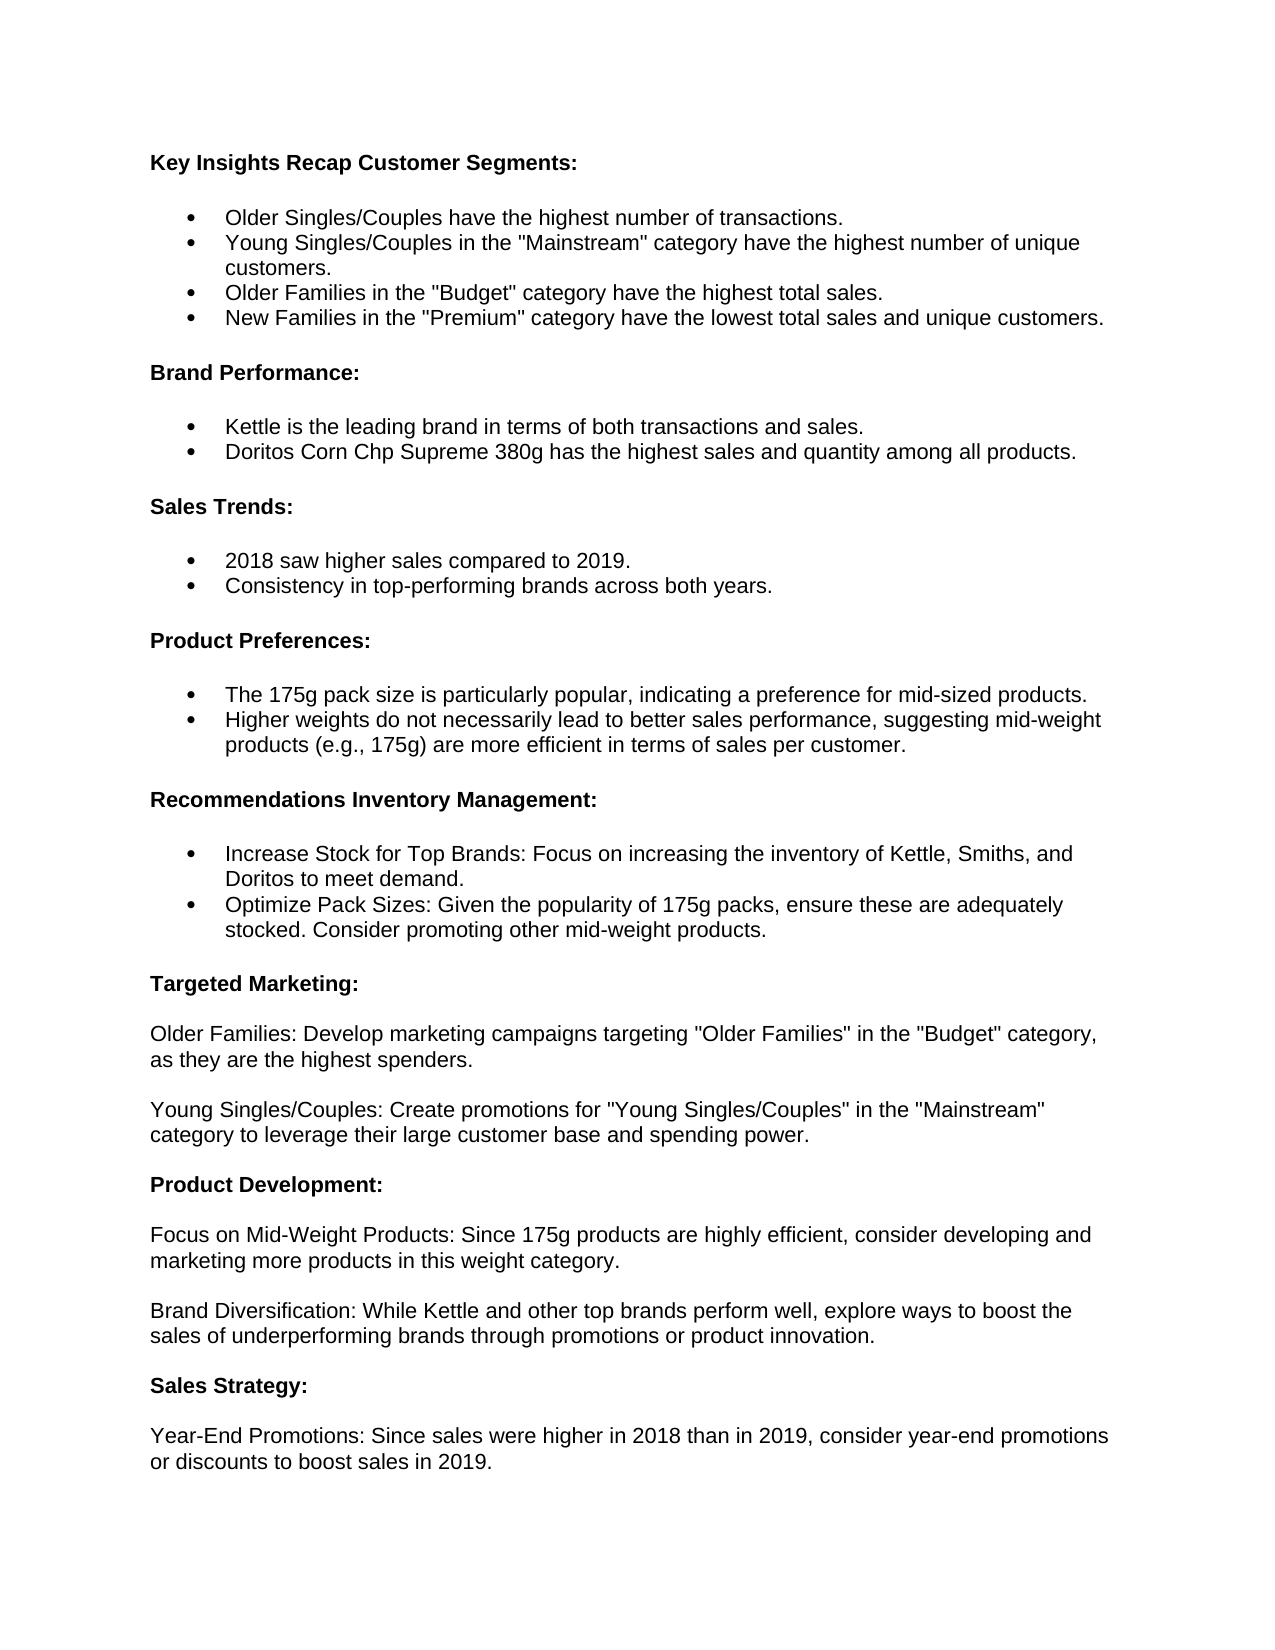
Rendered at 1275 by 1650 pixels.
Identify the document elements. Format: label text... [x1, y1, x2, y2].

list Higher weights do not necessarily lead to better sales performance, suggesting mid-weight products (e.g., 175g) are more efficient in terms of sales per customer. [187, 707, 1125, 757]
text Focus on Mid-Weight Products: Since 175g products are highly efficient, consider developing and marketing more products in this weight category. [150, 1222, 1125, 1273]
list Young Singles/Couples in the "Mainstream" category have the highest number of unique customers. [187, 229, 1125, 280]
text Targeted Marketing: [150, 971, 1125, 996]
list Kettle is the leading brand in terms of both transactions and sales. [187, 414, 1125, 439]
list The 175g pack size is particularly popular, indicating a preference for mid-sized products. [187, 682, 1125, 707]
text Sales Trends: [150, 493, 1125, 519]
list Older Families in the "Budget" category have the highest total sales. [187, 280, 1125, 305]
text Brand Performance: [150, 359, 1125, 385]
text Product Development: [150, 1172, 1125, 1197]
list 2018 saw higher sales compared to 2019. [187, 548, 1125, 573]
list New Families in the "Premium" category have the lowest total sales and unique customers. [187, 305, 1125, 330]
list Optimize Pack Sizes: Given the popularity of 175g packs, ensure these are adequately stocked. Consider promoting other mid-weight products. [187, 891, 1125, 942]
list Consistency in top-performing brands across both years. [187, 573, 1125, 598]
text Sales Strategy: [150, 1373, 1125, 1398]
text Older Families: Develop marketing campaigns targeting "Older Families" in the "Budget" category, as they are the highest spenders. [150, 1021, 1125, 1072]
list Doritos Corn Chp Supreme 380g has the highest sales and quantity among all products. [187, 439, 1125, 464]
text Brand Diversification: While Kettle and other top brands perform well, explore ways to boost the sales of underperforming brands through promotions or product innovation. [150, 1298, 1125, 1348]
text Year-End Promotions: Since sales were higher in 2018 than in 2019, consider year-end promotions or discounts to boost sales in 2019. [150, 1423, 1125, 1474]
text Key Insights Recap Customer Segments: [150, 150, 1125, 175]
text Product Preferences: [150, 627, 1125, 653]
list Older Singles/Couples have the highest number of transactions. [187, 204, 1125, 229]
list Increase Stock for Top Brands: Focus on increasing the inventory of Kettle, Smiths, and Doritos to meet demand. [187, 841, 1125, 891]
text Young Singles/Couples: Create promotions for "Young Singles/Couples" in the "Mainstream" category to leverage their large customer base and spending power. [150, 1097, 1125, 1147]
text Recommendations Inventory Management: [150, 787, 1125, 812]
